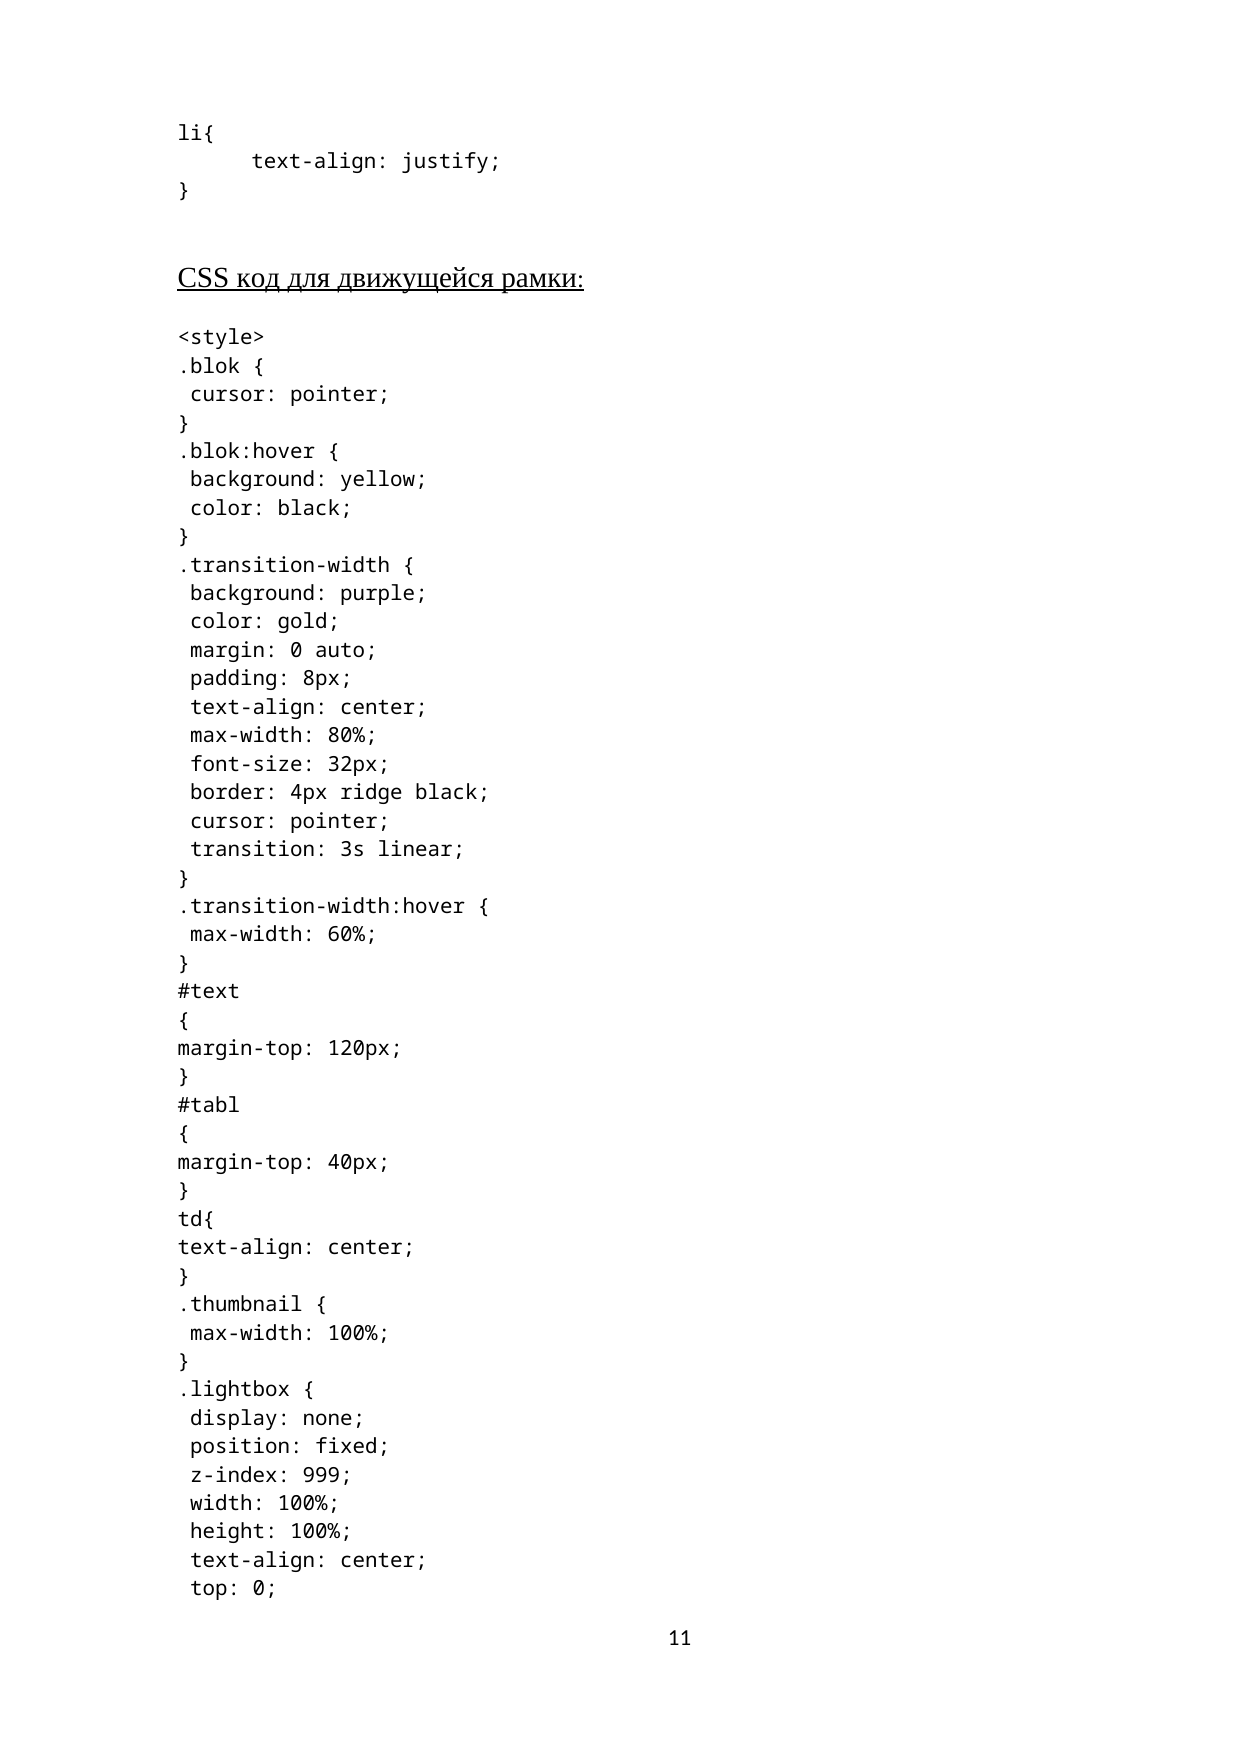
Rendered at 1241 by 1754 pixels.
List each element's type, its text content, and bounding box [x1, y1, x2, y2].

text } [177, 521, 1181, 550]
text #text [177, 976, 1181, 1005]
text #tabl [177, 1090, 1181, 1118]
text } [177, 863, 1181, 891]
text z-index: 999; [177, 1460, 1181, 1488]
text text-align: justify; [177, 147, 1181, 175]
text td{ [177, 1204, 1181, 1232]
text .transition-width:hover { [177, 891, 1181, 919]
text .blok { [177, 351, 1181, 379]
text text-align: center; [177, 1545, 1181, 1573]
text max-width: 100%; [177, 1318, 1181, 1346]
text } [177, 1062, 1181, 1090]
text margin-top: 120px; [177, 1033, 1181, 1062]
text padding: 8px; [177, 663, 1181, 692]
text } [177, 1261, 1181, 1289]
text margin: 0 auto; [177, 635, 1181, 663]
text .blok:hover { [177, 436, 1181, 464]
text .transition-width { [177, 550, 1181, 578]
text } [177, 948, 1181, 976]
text <style> [177, 322, 1181, 351]
text } [177, 1175, 1181, 1204]
text top: 0; [177, 1573, 1181, 1602]
text .lightbox { [177, 1374, 1181, 1403]
text } [177, 175, 1181, 203]
text } [177, 408, 1181, 436]
text transition: 3s linear; [177, 834, 1181, 863]
text background: purple; [177, 578, 1181, 607]
text { [177, 1118, 1181, 1147]
text color: black; [177, 493, 1181, 521]
text color: gold; [177, 607, 1181, 635]
text max-width: 80%; [177, 720, 1181, 749]
text width: 100%; [177, 1488, 1181, 1517]
text font-size: 32px; [177, 749, 1181, 777]
text cursor: pointer; [177, 379, 1181, 408]
text margin-top: 40px; [177, 1147, 1181, 1175]
text display: none; [177, 1403, 1181, 1431]
text { [177, 1005, 1181, 1033]
text height: 100%; [177, 1517, 1181, 1545]
text .thumbnail { [177, 1289, 1181, 1318]
text text-align: center; [177, 692, 1181, 720]
text border: 4px ridge black; [177, 777, 1181, 806]
text } [177, 1346, 1181, 1374]
text position: fixed; [177, 1431, 1181, 1460]
text cursor: pointer; [177, 806, 1181, 834]
text max-width: 60%; [177, 919, 1181, 948]
text li{ [177, 118, 1181, 147]
text CSS код для движущейся рамки: [177, 260, 1181, 294]
text background: yellow; [177, 464, 1181, 493]
text text-align: center; [177, 1232, 1181, 1261]
